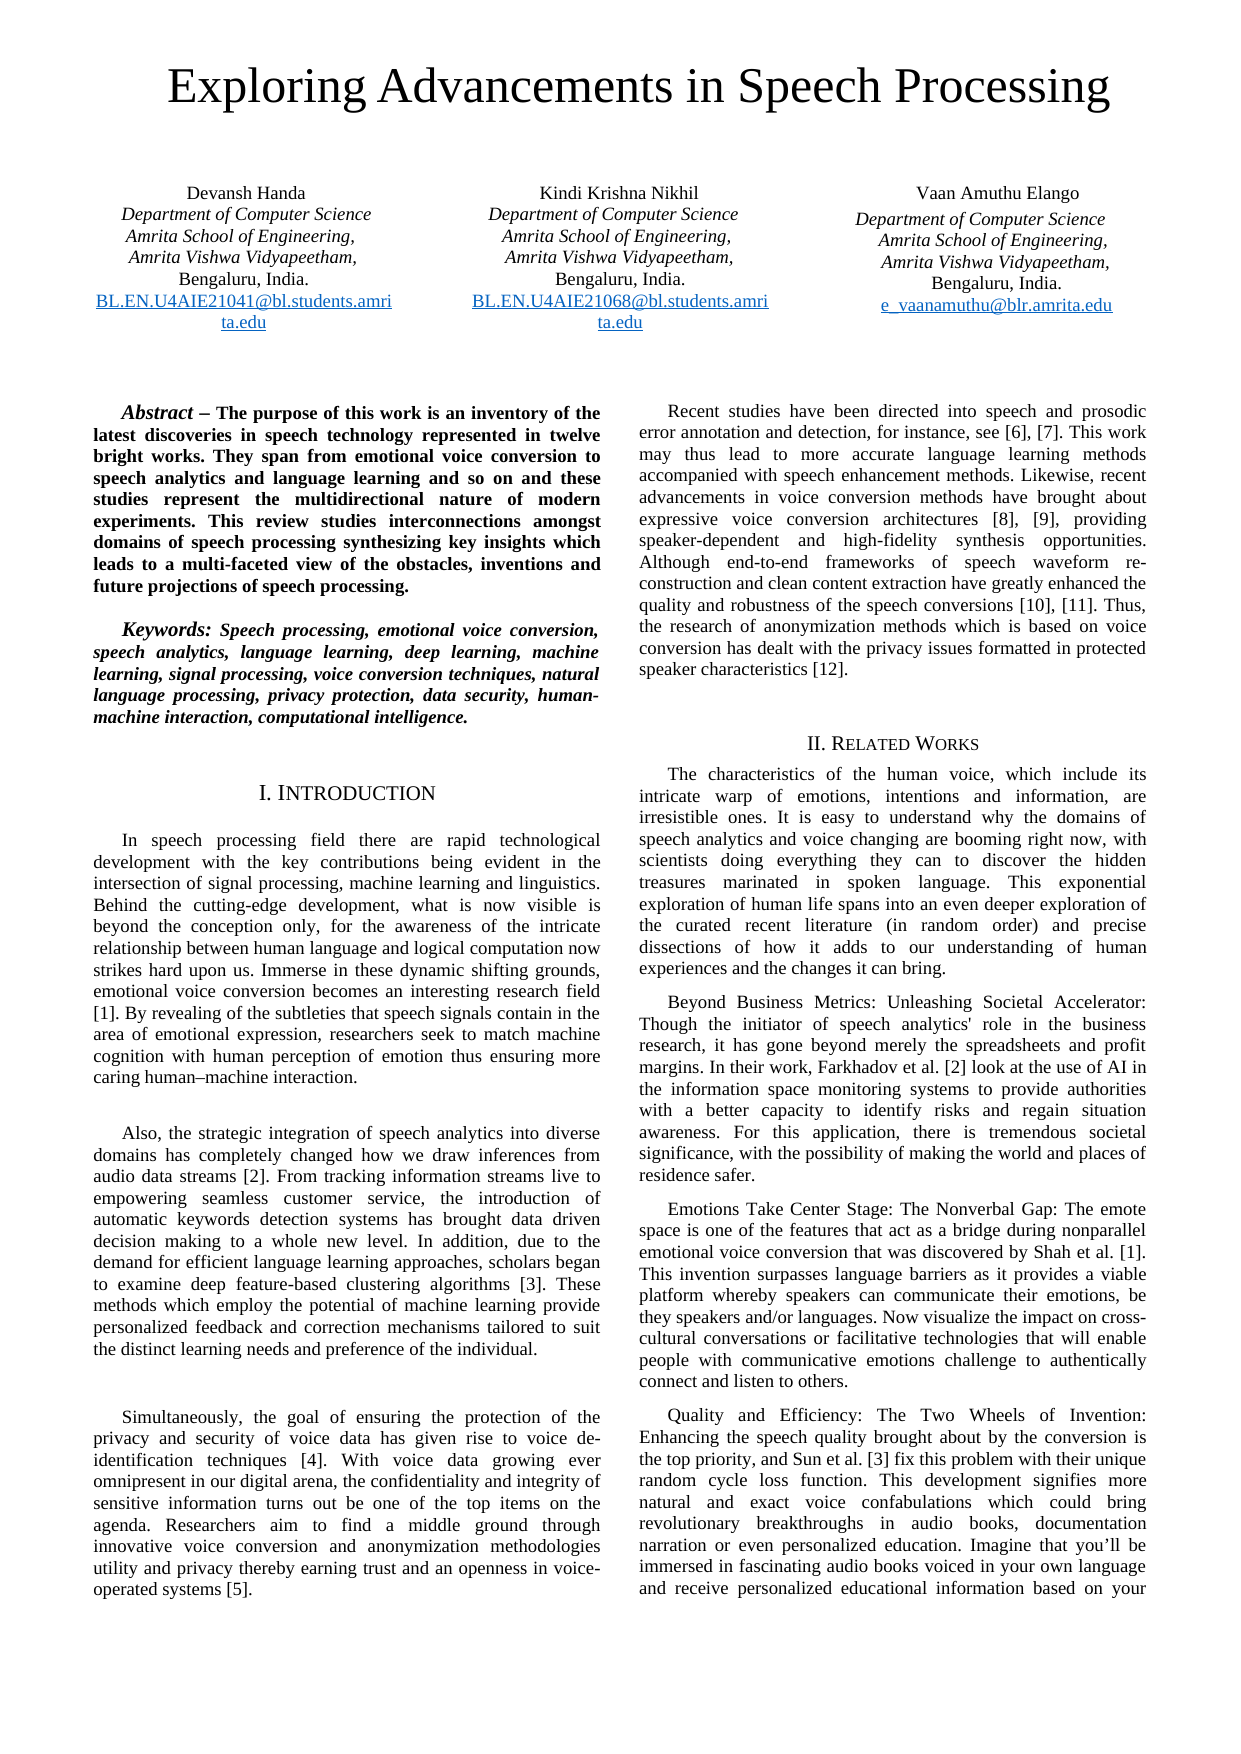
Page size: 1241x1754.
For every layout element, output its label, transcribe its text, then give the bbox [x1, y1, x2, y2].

text Department of Computer Science Amrita School of Engineering, [93, 203, 394, 246]
text I. INTRODUCTION [93, 779, 601, 805]
text Keywords: Speech processing, emotional voice conversion, speech analytics, language learning, deep learning, machine learning, signal processing, voice conversion techniques, natural language processing, privacy protection, data security, human-machine interaction, computational intelligence. [93, 617, 601, 727]
text Vaan Amuthu Elango [846, 182, 1147, 203]
text Amrita Vishwa Vidyapeetham, Bengaluru, India. e_vaanamuthu@blr.amrita.edu [846, 251, 1147, 315]
text In speech processing field there are rapid technological development with the key contributions being evident in the intersection of signal processing, machine learning and linguistics. Behind the cutting-edge development, what is now visible is beyond the conception only, for the awareness of the intricate relationship between human language and logical computation now strikes hard upon us. Immerse in these dynamic shifting grounds, emotional voice conversion becomes an interesting research field [1]. By revealing of the subtleties that speech signals contain in the area of emotional expression, researchers seek to match machine cognition with human perception of emotion thus ensuring more caring human–machine interaction. [93, 829, 601, 1088]
text The characteristics of the human voice, which include its intricate warp of emotions, intentions and information, are irresistible ones. It is easy to understand why the domains of speech analytics and voice changing are booming right now, with scientists doing everything they can to discover the hidden treasures marinated in spoken language. This exponential exploration of human life spans into an even deeper exploration of the curated recent literature (in random order) and precise dissections of how it adds to our understanding of human experiences and the changes it can bring. [639, 763, 1147, 979]
text Simultaneously, the goal of ensuring the protection of the privacy and security of voice data has given rise to voice de-identification techniques [4]. With voice data growing ever omnipresent in our digital arena, the confidentiality and integrity of sensitive information turns out be one of the top items on the agenda. Researchers aim to find a middle ground through innovative voice conversion and anonymization methodologies utility and privacy thereby earning trust and an openness in voice-operated systems [5]. [93, 1406, 601, 1600]
text Amrita Vishwa Vidyapeetham, Bengaluru, India. BL.EN.U4AIE21041@bl.students.amrita.edu [93, 246, 394, 333]
text Kindi Krishna Nikhil Department of Computer Science Amrita School of Engineering, [469, 182, 771, 246]
text Department of Computer Science Amrita School of Engineering, [846, 207, 1147, 251]
text Devansh Handa [93, 182, 394, 203]
subtitle II. Related Works [639, 731, 1147, 755]
text Beyond Business Metrics: Unleashing Societal Accelerator: Though the initiator of speech analytics' role in the business research, it has gone beyond merely the spreadsheets and profit margins. In their work, Farkhadov et al. [2] look at the use of AI in the information space monitoring systems to provide authorities with a better capacity to identify risks and regain situation awareness. For this application, there is tremendous societal significance, with the possibility of making the world and places of residence safer. [639, 991, 1147, 1185]
text Abstract – The purpose of this work is an inventory of the latest discoveries in speech technology represented in twelve bright works. They span from emotional voice conversion to speech analytics and language learning and so on and these studies represent the multidirectional nature of modern experiments. This review studies interconnections amongst domains of speech processing synthesizing key insights which leads to a multi-faceted view of the obstacles, inventions and future projections of speech processing. [93, 399, 601, 596]
text Recent studies have been directed into speech and prosodic error annotation and detection, for instance, see [6], [7]. This work may thus lead to more accurate language learning methods accompanied with speech enhancement methods. Likewise, recent advancements in voice conversion methods have brought about expressive voice conversion architectures [8], [9], providing speaker-dependent and high-fidelity synthesis opportunities. Although end-to-end frameworks of speech waveform re-construction and clean content extraction have greatly enhanced the quality and robustness of the speech conversions [10], [11]. Thus, the research of anonymization methods which is based on voice conversion has dealt with the privacy issues formatted in protected speaker characteristics [12]. [639, 399, 1147, 680]
text Emotions Take Center Stage: The Nonverbal Gap: The emote space is one of the features that act as a bridge during nonparallel emotional voice conversion that was discovered by Shah et al. [1]. This invention surpasses language barriers as it provides a viable platform whereby speakers can communicate their emotions, be they speakers and/or languages. Now visualize the impact on cross-cultural conversations or facilitative technologies that will enable people with communicative emotions challenge to authentically connect and listen to others. [639, 1198, 1147, 1392]
text Also, the strategic integration of speech analytics into diverse domains has completely changed how we draw inferences from audio data streams [2]. From tracking information streams live to empowering seamless customer service, the introduction of automatic keywords detection systems has brought data driven decision making to a whole new level. In addition, due to the demand for efficient language learning approaches, scholars began to examine deep feature-based clustering algorithms [3]. These methods which employ the potential of machine learning provide personalized feedback and correction mechanisms tailored to suit the distinct learning needs and preference of the individual. [93, 1122, 601, 1359]
text Exploring Advancements in Speech Processing [93, 56, 1147, 114]
text Amrita Vishwa Vidyapeetham, Bengaluru, India. BL.EN.U4AIE21068@bl.students.amrita.edu [469, 246, 771, 333]
